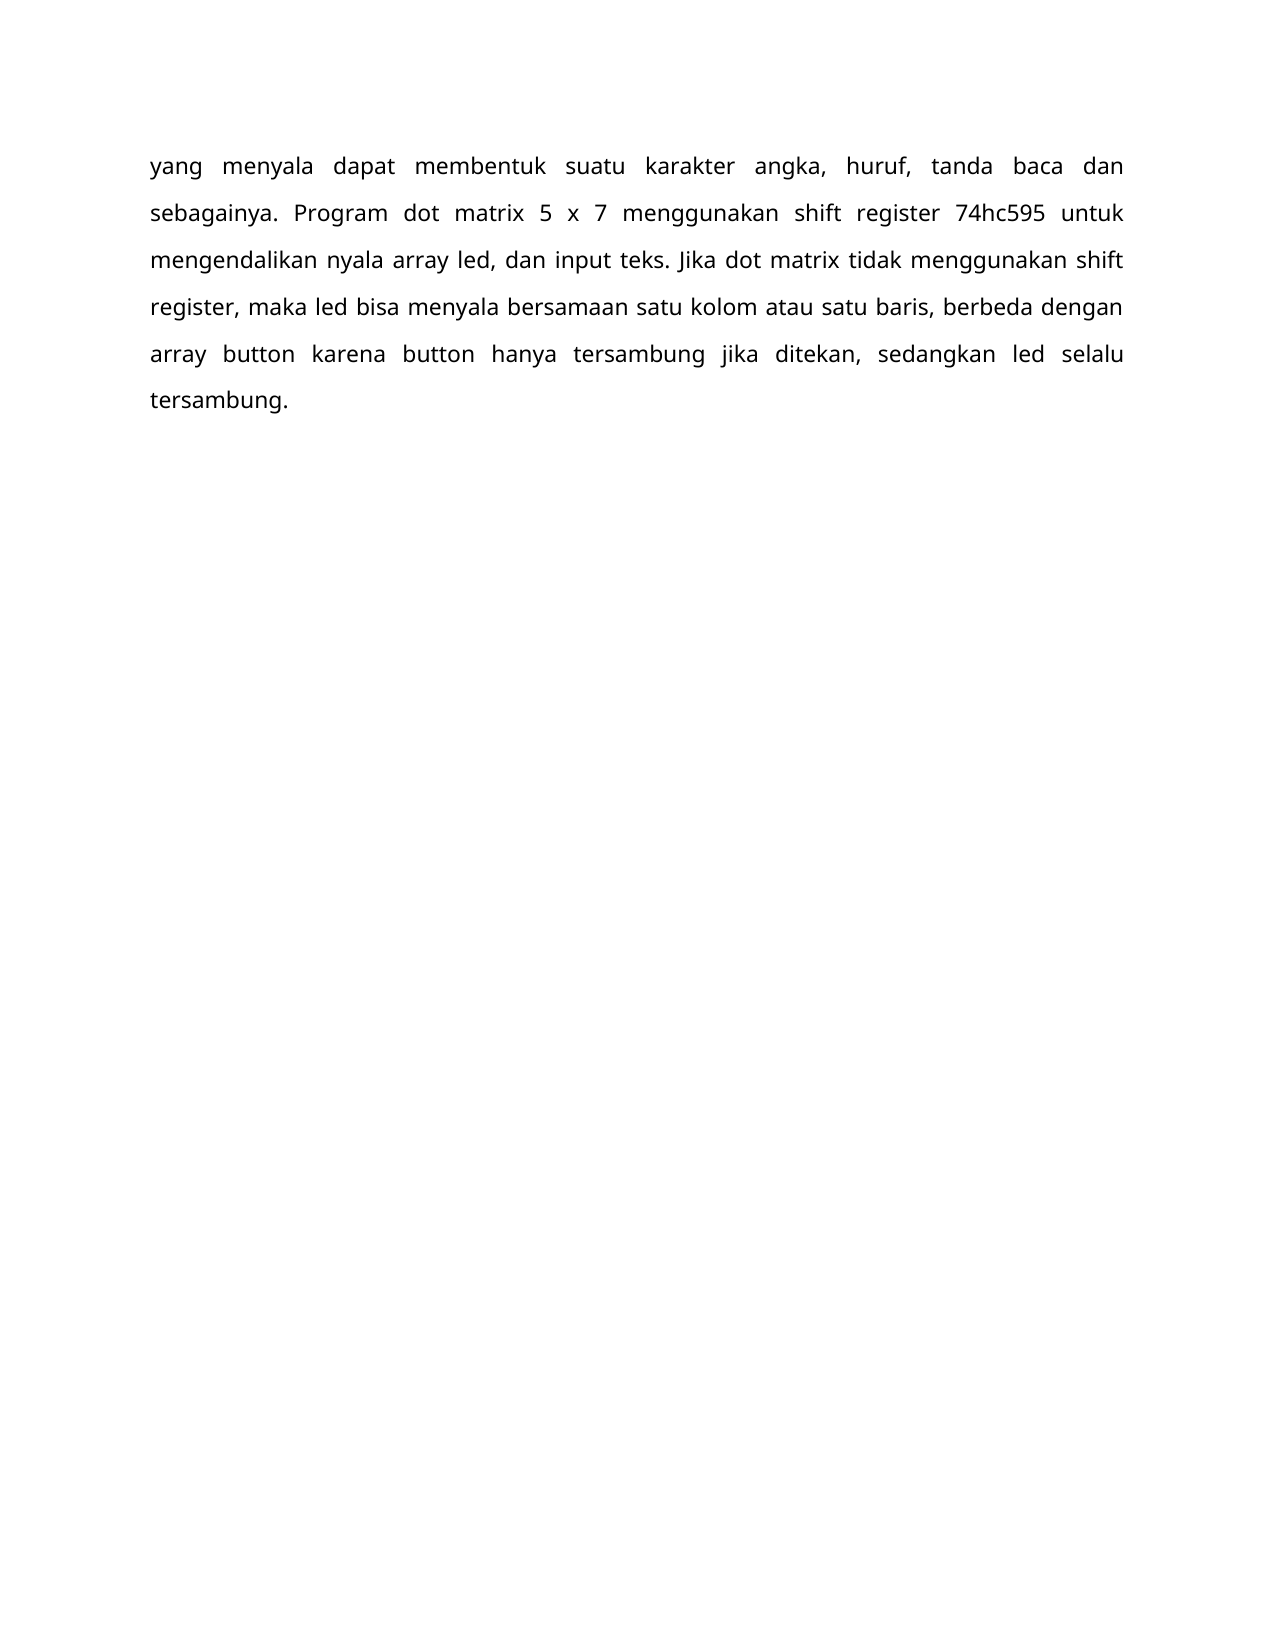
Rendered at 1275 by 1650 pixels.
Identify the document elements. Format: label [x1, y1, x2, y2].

text [150, 150, 1125, 416]
